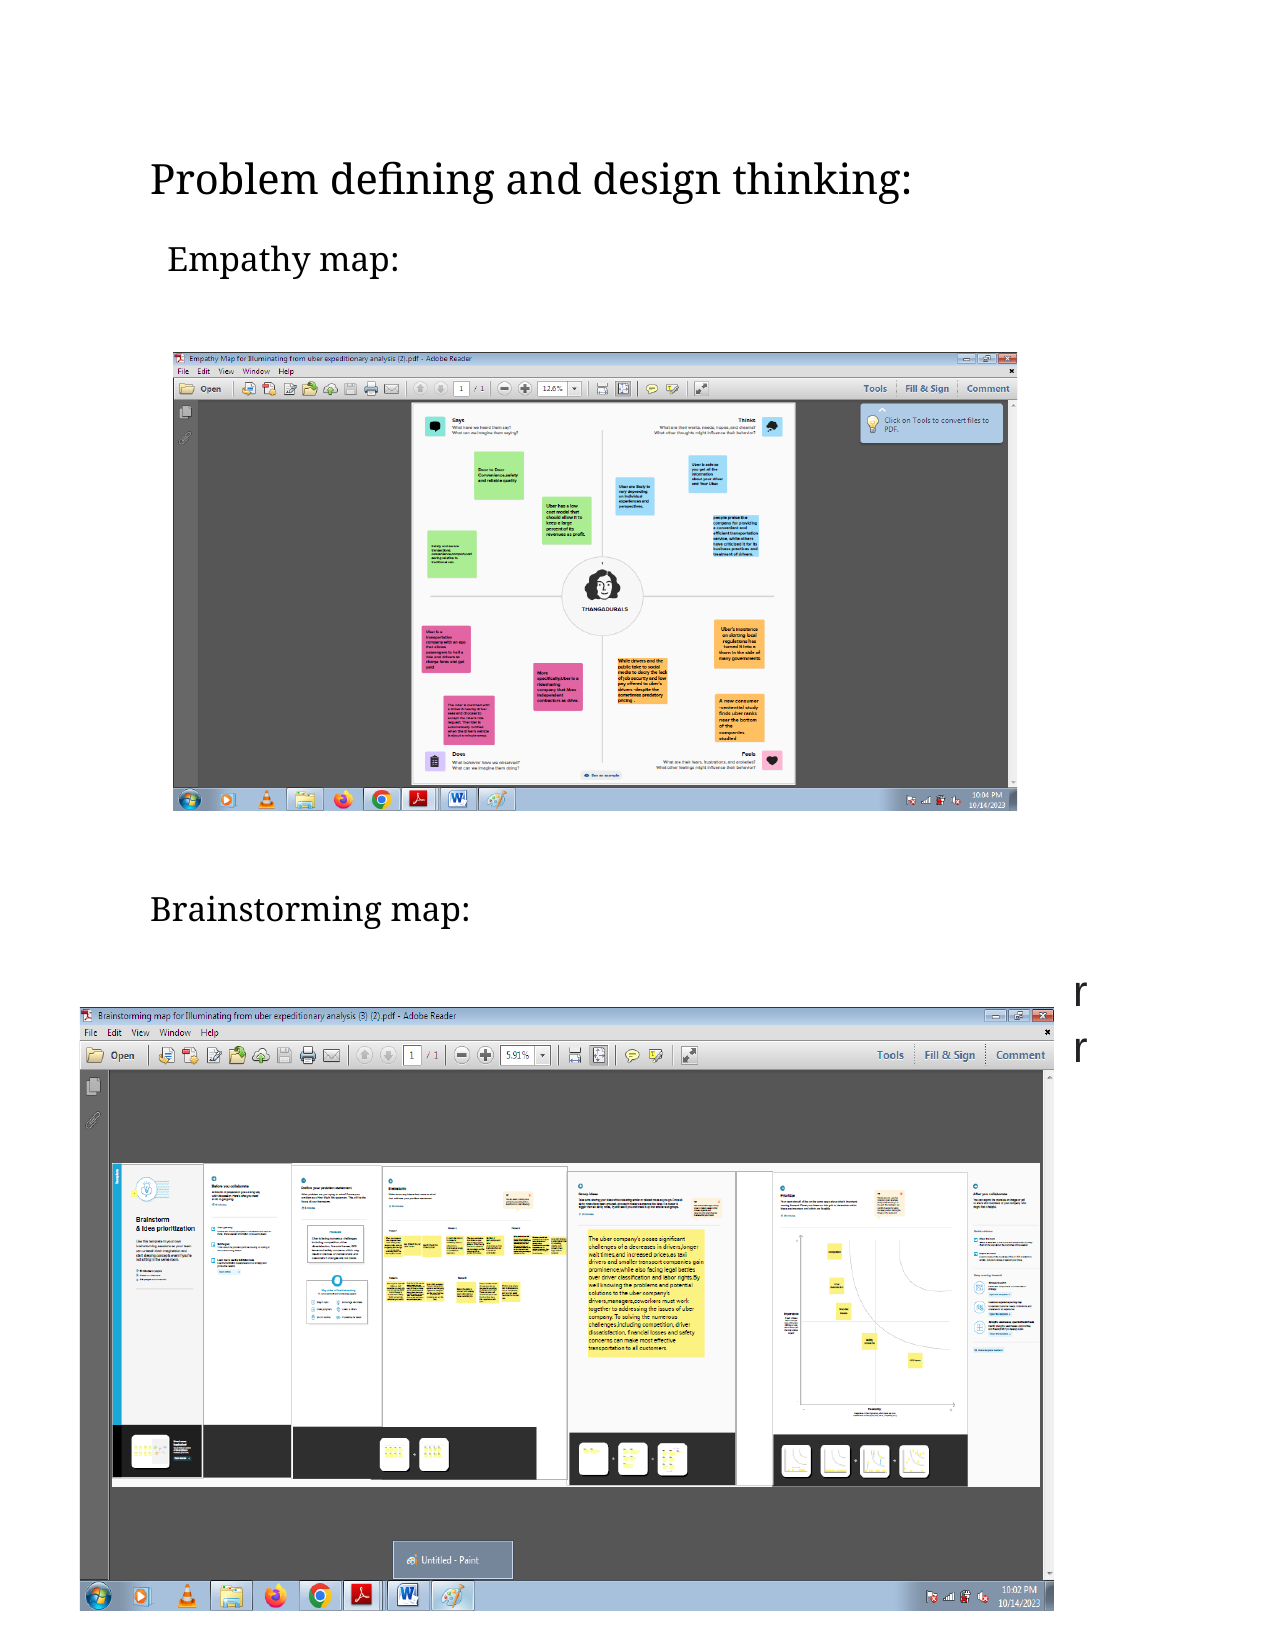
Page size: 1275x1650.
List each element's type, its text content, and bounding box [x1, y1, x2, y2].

text Empathy map: [150, 236, 1125, 281]
picture [173, 352, 1018, 811]
subtitle r [150, 959, 1125, 1016]
text Problem defining and design thinking: [150, 150, 1125, 207]
picture [79, 1007, 1054, 1611]
subtitle r [1054, 1016, 1125, 1072]
text Brainstorming map: [150, 886, 1125, 932]
